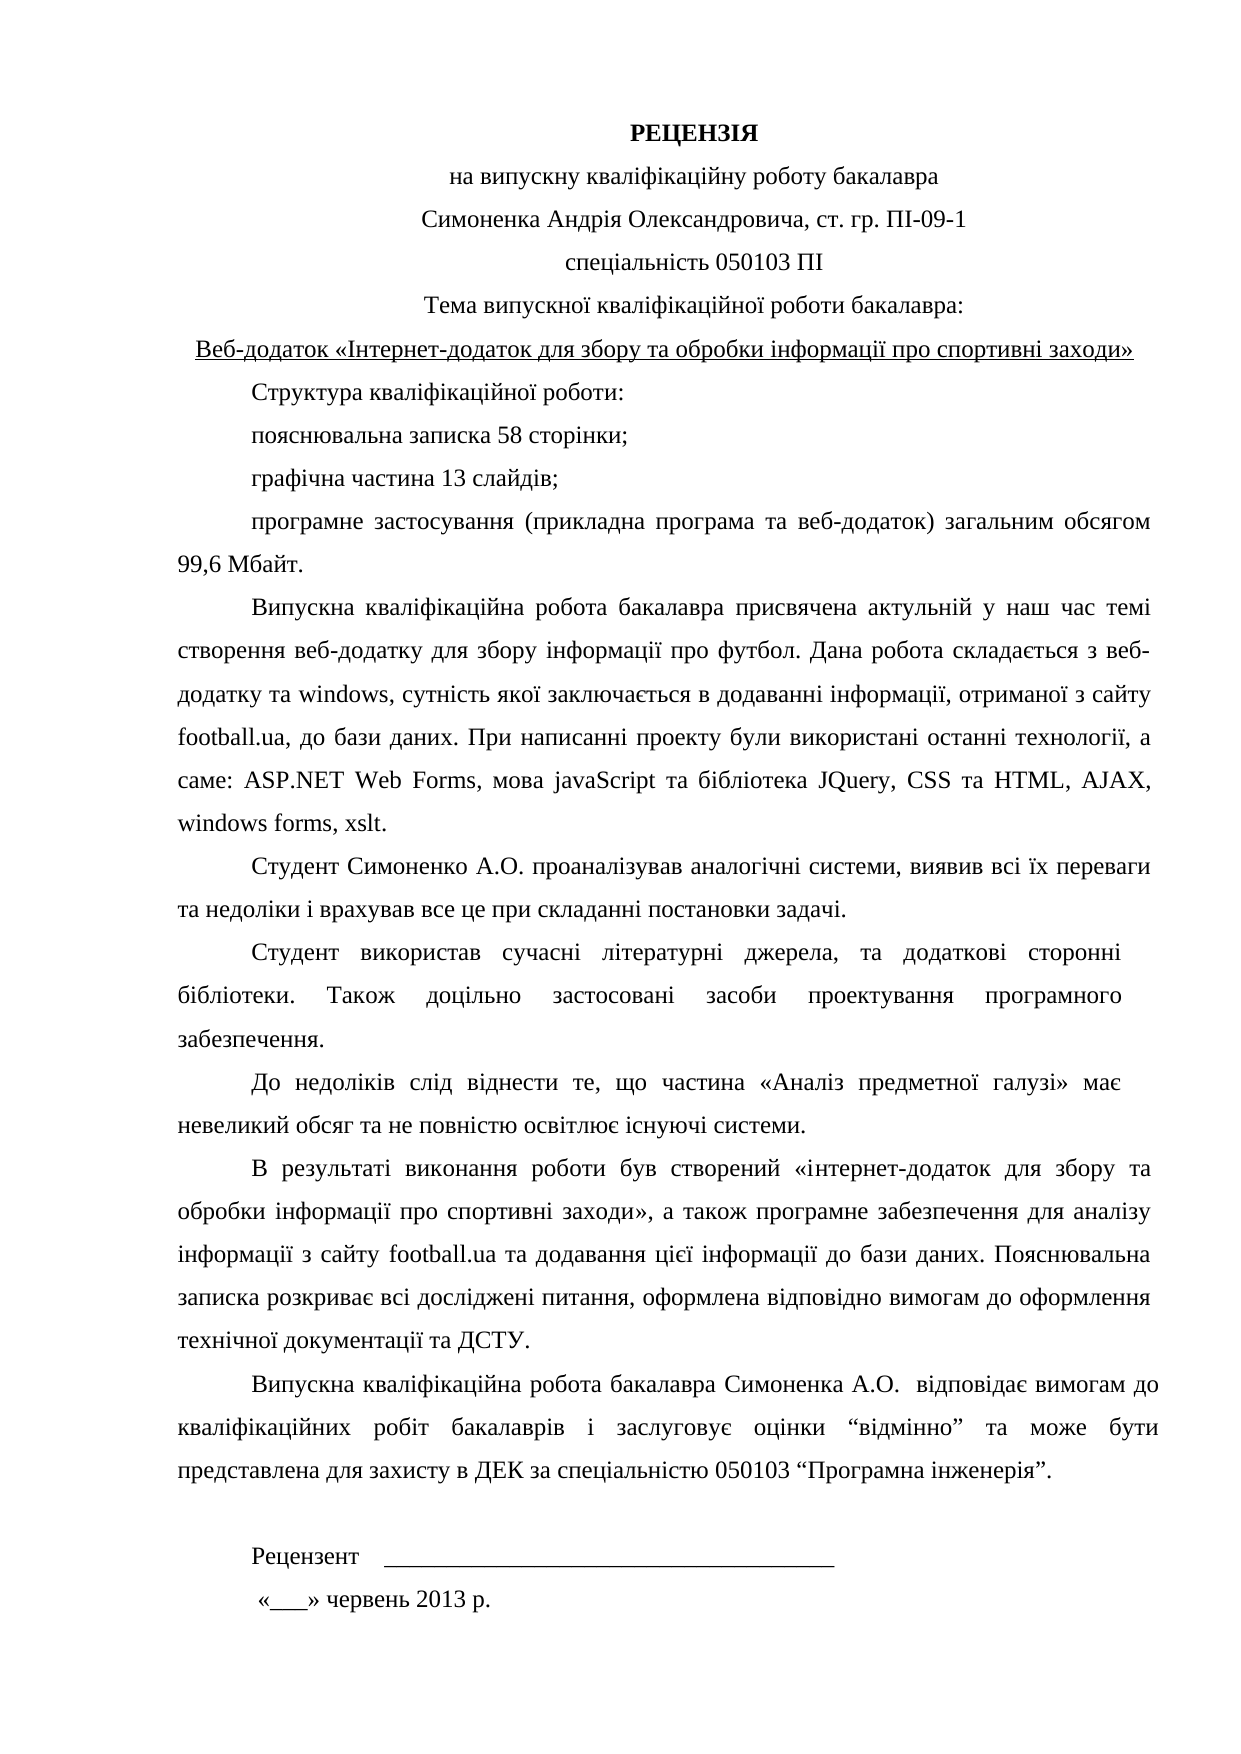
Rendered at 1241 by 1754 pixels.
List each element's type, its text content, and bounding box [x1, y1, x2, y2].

text РЕЦЕНЗІЯ [177, 118, 1152, 147]
text Рецензент ____________________________________ [177, 1541, 1152, 1570]
text на випускну кваліфікаційну роботу бакалавра [177, 161, 1152, 190]
text «___» червень 2013 р. [177, 1584, 1152, 1613]
text Випускна кваліфікаційна робота бакалавра присвячена актульній у наш час темі створення веб-додатку для збору інформації про футбол. Дана робота складається з веб-додатку та windows, сутність якої заключається в додаванні інформації, отриманої з сайту football.ua, до бази даних. При написанні проекту були використані останні технології, а саме: ASP.NET Web Forms, мова javaScript та бібліотека JQuery, CSS та HTML, AJAX, windows forms, xslt. [177, 592, 1152, 837]
text Структура кваліфікаційної роботи: [177, 377, 1152, 406]
text графічна частина 13 слайдів; [177, 463, 1152, 492]
text пояснювальна записка 58 сторінки; [177, 420, 1152, 449]
text До недоліків слід віднести те, що частина «Аналіз предметної галузі» має невеликий обсяг та не повністю освітлює існуючі системи. [177, 1067, 1122, 1139]
text спеціальність 050103 ПІ [177, 247, 1152, 276]
text Веб-додаток «Інтернет-додаток для збору та обробки інформації про спортивні заходи» [177, 334, 1152, 362]
text Симоненка Андрія Олександровича, ст. гр. ПІ-09-1 [177, 204, 1152, 233]
text Випускна кваліфікаційна робота бакалавра Симоненка А.О. відповідає вимогам до кваліфікаційних робіт бакалаврів і заслуговує оцінки “відмінно” та може бути представлена для захисту в ДЕК за спеціальністю 050103 “Програмна інженерія”. [177, 1369, 1160, 1484]
text Студент Симоненко А.О. проаналізував аналогічні системи, виявив всі їх переваги та недоліки і врахував все це при складанні постановки задачі. [177, 851, 1152, 923]
text програмне застосування (прикладна програма та веб-додаток) загальним обсягом 99,6 Мбайт. [177, 506, 1152, 578]
text Студент використав сучасні літературні джерела, та додаткові сторонні бібліотеки. Також доцільно застосовані засоби проектування програмного забезпечення. [177, 937, 1122, 1052]
text Тема випускної кваліфікаційної роботи бакалавра: [177, 291, 1152, 319]
text В результаті виконання роботи був створений «інтернет-додаток для збору та обробки інформації про спортивні заходи», а також програмне забезпечення для аналізу інформації з сайту football.ua та додавання цієї інформації до бази даних. Пояснювальна записка розкриває всі досліджені питання, оформлена відповідно вимогам до оформлення технічної документації та ДСТУ. [177, 1153, 1152, 1354]
